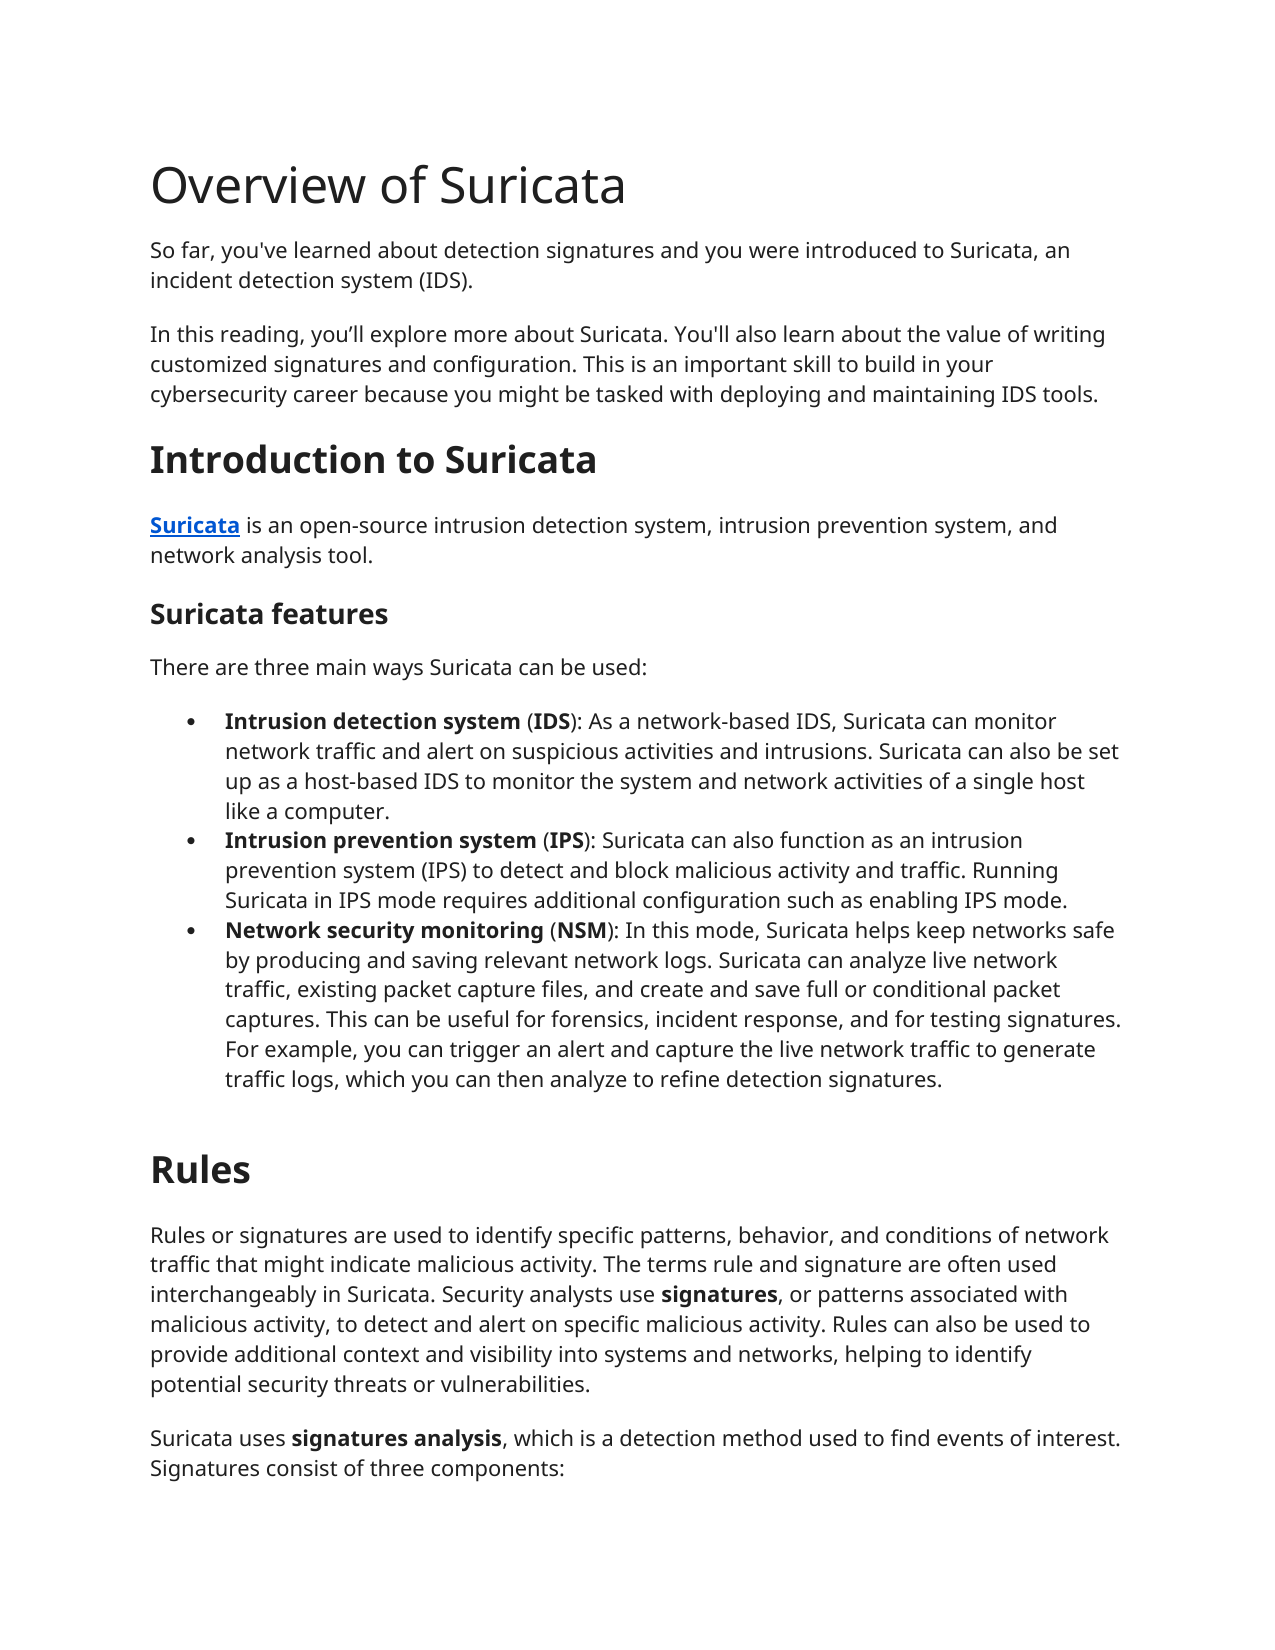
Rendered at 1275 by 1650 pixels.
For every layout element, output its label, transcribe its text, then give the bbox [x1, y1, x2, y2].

text Overview of Suricata [150, 150, 1125, 218]
text Suricata uses signatures analysis, which is a detection method used to find events of interest. Signatures consist of three components: [150, 1423, 1125, 1483]
list Network security monitoring (NSM): In this mode, Suricata helps keep networks safe by producing and saving relevant network logs. Suricata can analyze live network traffic, existing packet capture files, and create and save full or conditional packet captures. This can be useful for forensics, incident response, and for testing signatures. For example, you can trigger an alert and capture the live network traffic to generate traffic logs, which you can then analyze to refine detection signatures. [187, 915, 1125, 1093]
text Suricata features [150, 594, 1125, 633]
text Suricata is an open-source intrusion detection system, intrusion prevention system, and network analysis tool. [150, 510, 1125, 569]
text Rules or signatures are used to identify specific patterns, behavior, and conditions of network traffic that might indicate malicious activity. The terms rule and signature are often used interchangeably in Suricata. Security analysts use signatures, or patterns associated with malicious activity, to detect and alert on specific malicious activity. Rules can also be used to provide additional context and visibility into systems and networks, helping to identify potential security threats or vulnerabilities. [150, 1219, 1125, 1398]
text There are three main ways Suricata can be used: [150, 651, 1125, 681]
text Introduction to Suricata [150, 434, 1125, 485]
text In this reading, you’ll explore more about Suricata. You'll also learn about the value of writing customized signatures and configuration. This is an important skill to build in your cybersecurity career because you might be tasked with deploying and maintaining IDS tools. [150, 319, 1125, 409]
list Intrusion prevention system (IPS): Suricata can also function as an intrusion prevention system (IPS) to detect and block malicious activity and traffic. Running Suricata in IPS mode requires additional configuration such as enabling IPS mode. [187, 825, 1125, 915]
list Intrusion detection system (IDS): As a network-based IDS, Suricata can monitor network traffic and alert on suspicious activities and intrusions. Suricata can also be set up as a host-based IDS to monitor the system and network activities of a single host like a computer. [187, 706, 1125, 825]
text Rules [150, 1143, 1125, 1194]
text So far, you've learned about detection signatures and you were introduced to Suricata, an incident detection system (IDS). [150, 235, 1125, 294]
